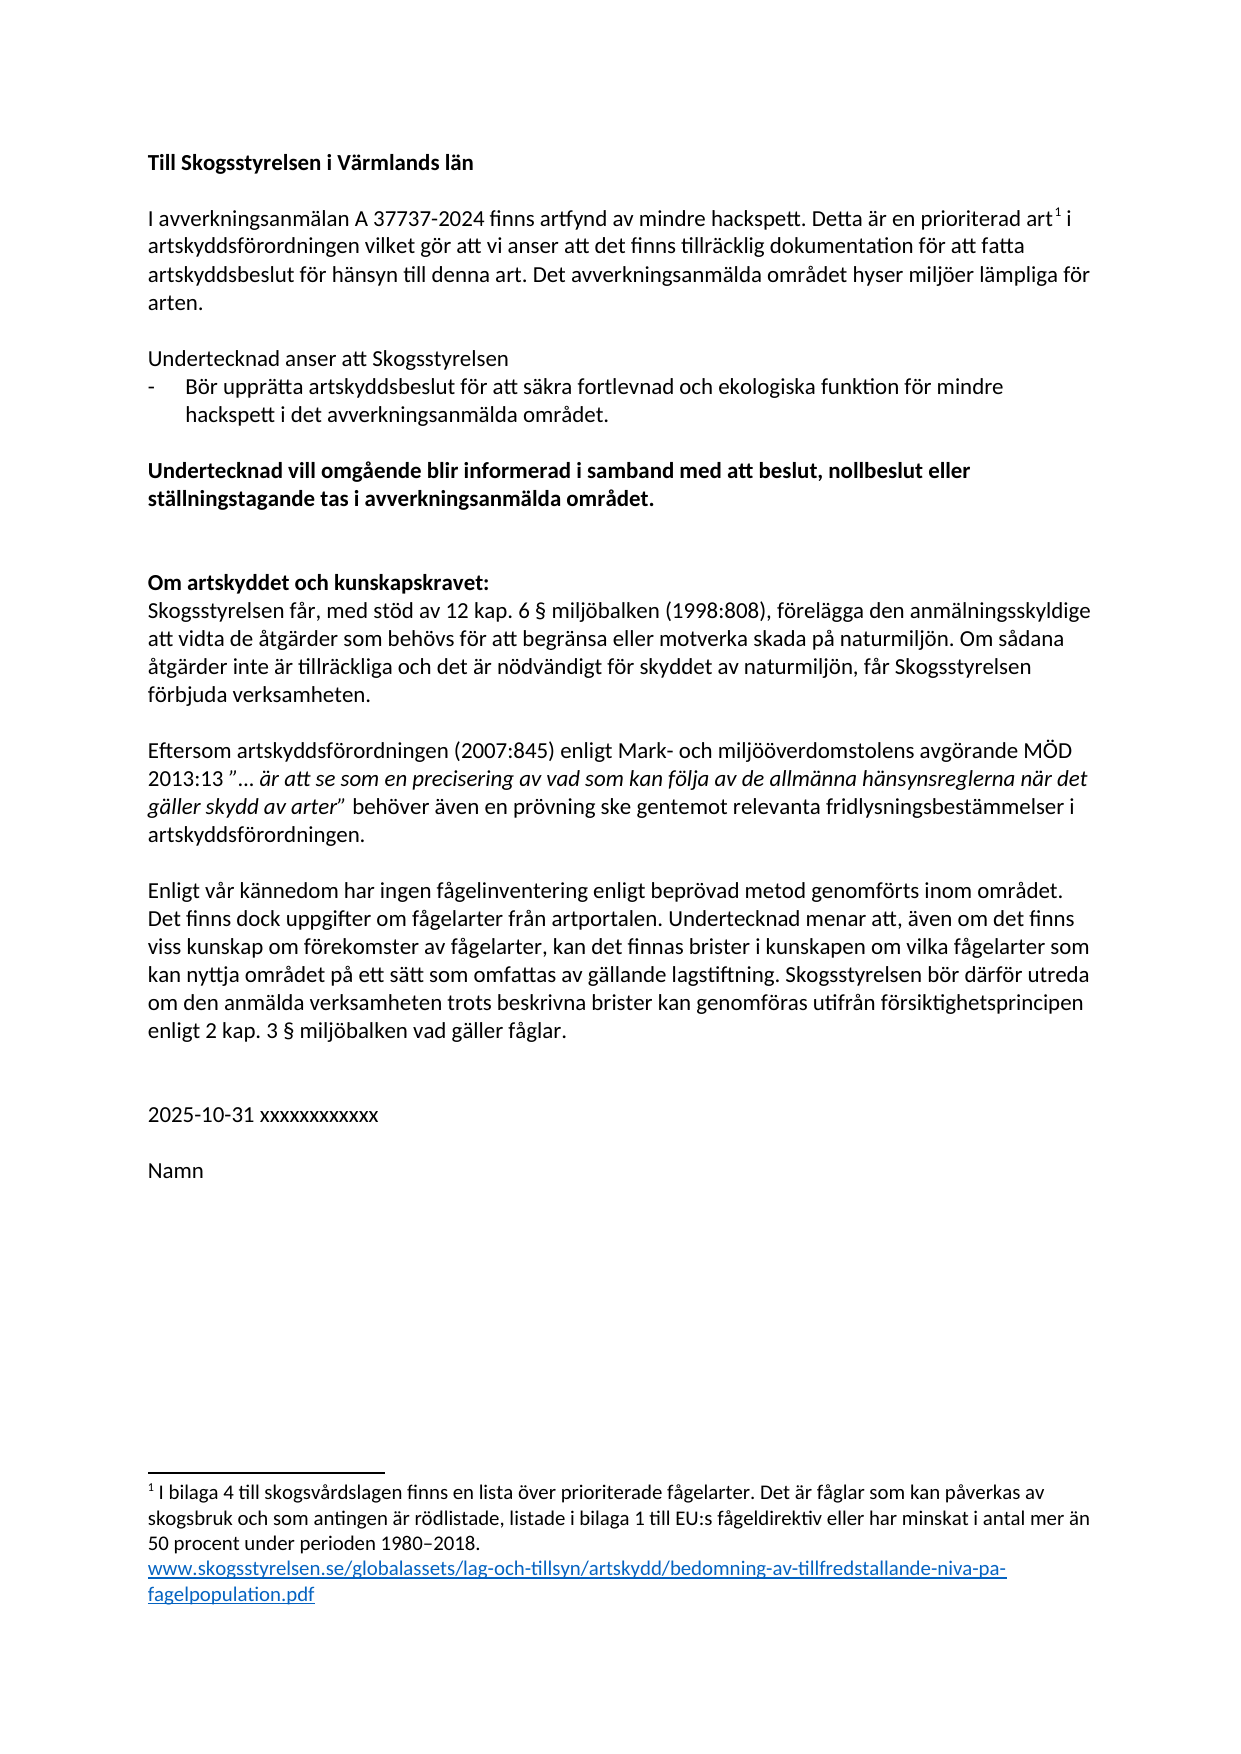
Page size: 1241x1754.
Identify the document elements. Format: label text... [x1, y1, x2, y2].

text Undertecknad anser att Skogsstyrelsen [148, 344, 1093, 372]
text Namn [148, 1156, 1093, 1184]
text 2025-10-31 xxxxxxxxxxxx [148, 1100, 1093, 1128]
list Bör upprätta artskyddsbeslut för att säkra fortlevnad och ekologiska funktion för mindre hackspett i det avverkningsanmälda området. [148, 372, 1093, 428]
text Eftersom artskyddsförordningen (2007:845) enligt Mark- och miljööverdomstolens avgörande MÖD 2013:13 ”… är att se som en precisering av vad som kan följa av de allmänna hänsynsreglerna när det [148, 736, 1093, 792]
text Om artskyddet och kunskapskravet: [148, 568, 1093, 596]
text Till Skogsstyrelsen i Värmlands län [148, 148, 1093, 176]
text Undertecknad vill omgående blir informerad i samband med att beslut, nollbeslut eller ställningstagande tas i avverkningsanmälda området. [148, 456, 1093, 512]
text gäller skydd av arter” behöver även en prövning ske gentemot relevanta fridlysningsbestämmelser i artskyddsförordningen. [148, 792, 1093, 848]
text Enligt vår kännedom har ingen fågelinventering enligt beprövad metod genomförts inom området. Det finns dock uppgifter om fågelarter från artportalen. Undertecknad menar att, även om det finns viss kunskap om förekomster av fågelarter, kan det finnas brister i kunskapen om vilka fågelarter som kan nyttja området på ett sätt som omfattas av gällande lagstiftning. Skogsstyrelsen bör därför utreda om den anmälda verksamheten trots beskrivna brister kan genomföras utifrån försiktighetsprincipen enligt 2 kap. 3 § miljöbalken vad gäller fåglar. [148, 876, 1093, 1044]
text I avverkningsanmälan A 37737-2024 finns artfynd av mindre hackspett. Detta är en prioriterad art i artskyddsförordningen vilket gör att vi anser att det finns tillräcklig dokumentation för att fatta artskyddsbeslut för hänsyn till denna art. Det avverkningsanmälda området hyser miljöer lämpliga för arten. [148, 204, 1093, 316]
text Skogsstyrelsen får, med stöd av 12 kap. 6 § miljöbalken (1998:808), förelägga den anmälningsskyldige att vidta de åtgärder som behövs för att begränsa eller motverka skada på naturmiljön. Om sådana åtgärder inte är tillräckliga och det är nödvändigt för skyddet av naturmiljön, får Skogsstyrelsen förbjuda verksamheten. [148, 596, 1093, 708]
